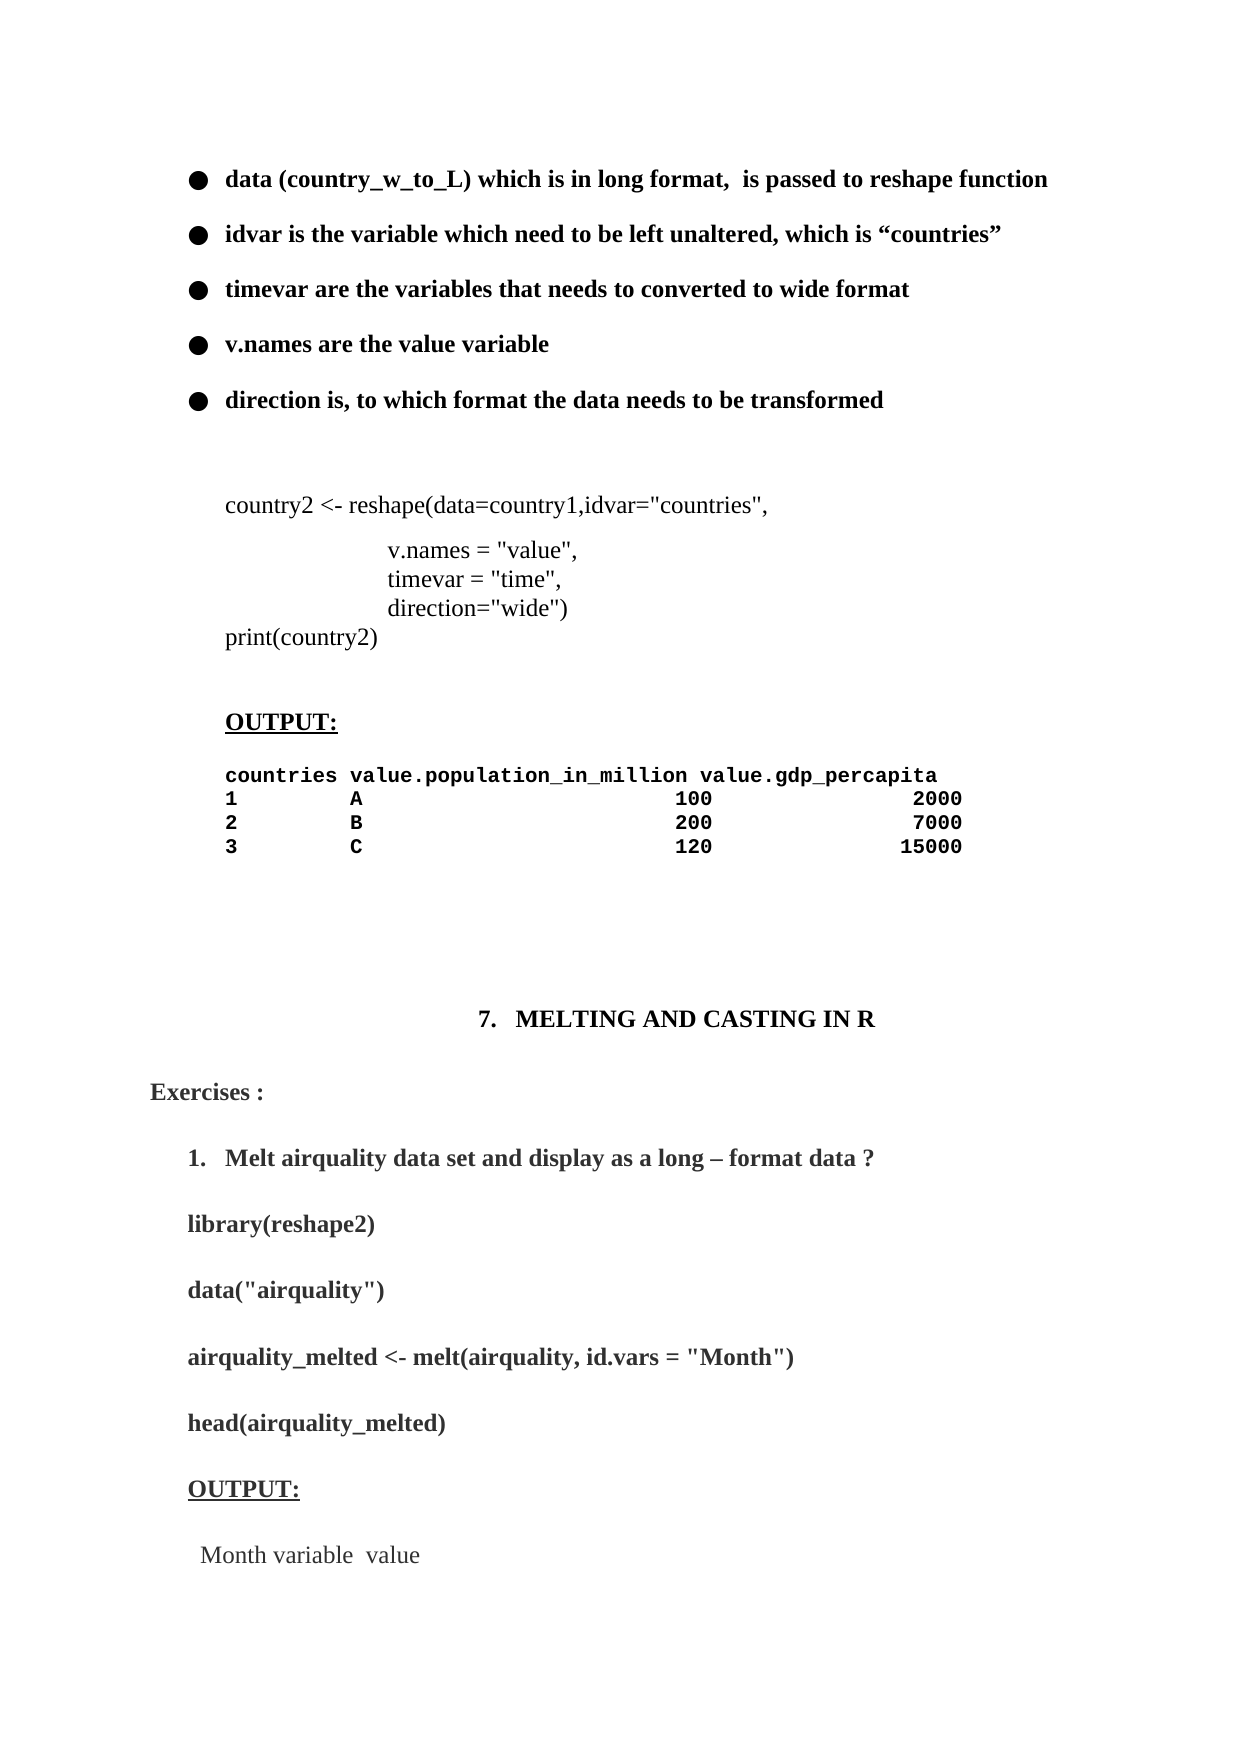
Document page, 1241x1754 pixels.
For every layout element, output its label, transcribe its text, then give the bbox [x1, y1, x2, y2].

text data("airquality") [187, 1275, 1090, 1304]
text print(country2) [225, 622, 1090, 651]
text OUTPUT: [225, 707, 1090, 736]
text direction="wide") [225, 593, 1090, 622]
list data (country_w_to_L) which is in long format, is passed to reshape function [187, 150, 1090, 201]
text v.names = "value", [225, 536, 1090, 564]
text OUTPUT: [187, 1474, 1090, 1503]
text Exercises : [150, 1077, 1090, 1105]
text airquality_melted <- melt(airquality, id.vars = "Month") [187, 1342, 1090, 1370]
list Melt airquality data set and display as a long – format data ? [187, 1143, 1090, 1172]
text Month variable value [187, 1540, 1090, 1569]
text 1 A 100 2000 [225, 788, 1090, 812]
list timevar are the variables that needs to converted to wide format [187, 261, 1090, 312]
list MELTING AND CASTING IN R [262, 1004, 1090, 1033]
text 3 C 120 15000 [225, 836, 1090, 859]
text country2 <- reshape(data=country1,idvar="countries", [150, 490, 1090, 519]
text 2 B 200 7000 [225, 812, 1090, 836]
list idvar is the variable which need to be left unaltered, which is “countries” [187, 205, 1090, 257]
text countries value.population_in_million value.gdp_percapita [225, 765, 1090, 788]
text timevar = "time", [225, 564, 1090, 593]
text head(airquality_melted) [187, 1408, 1090, 1437]
text library(reshape2) [187, 1209, 1090, 1238]
list direction is, to which format the data needs to be transformed [187, 371, 1090, 422]
list v.names are the value variable [187, 316, 1090, 367]
